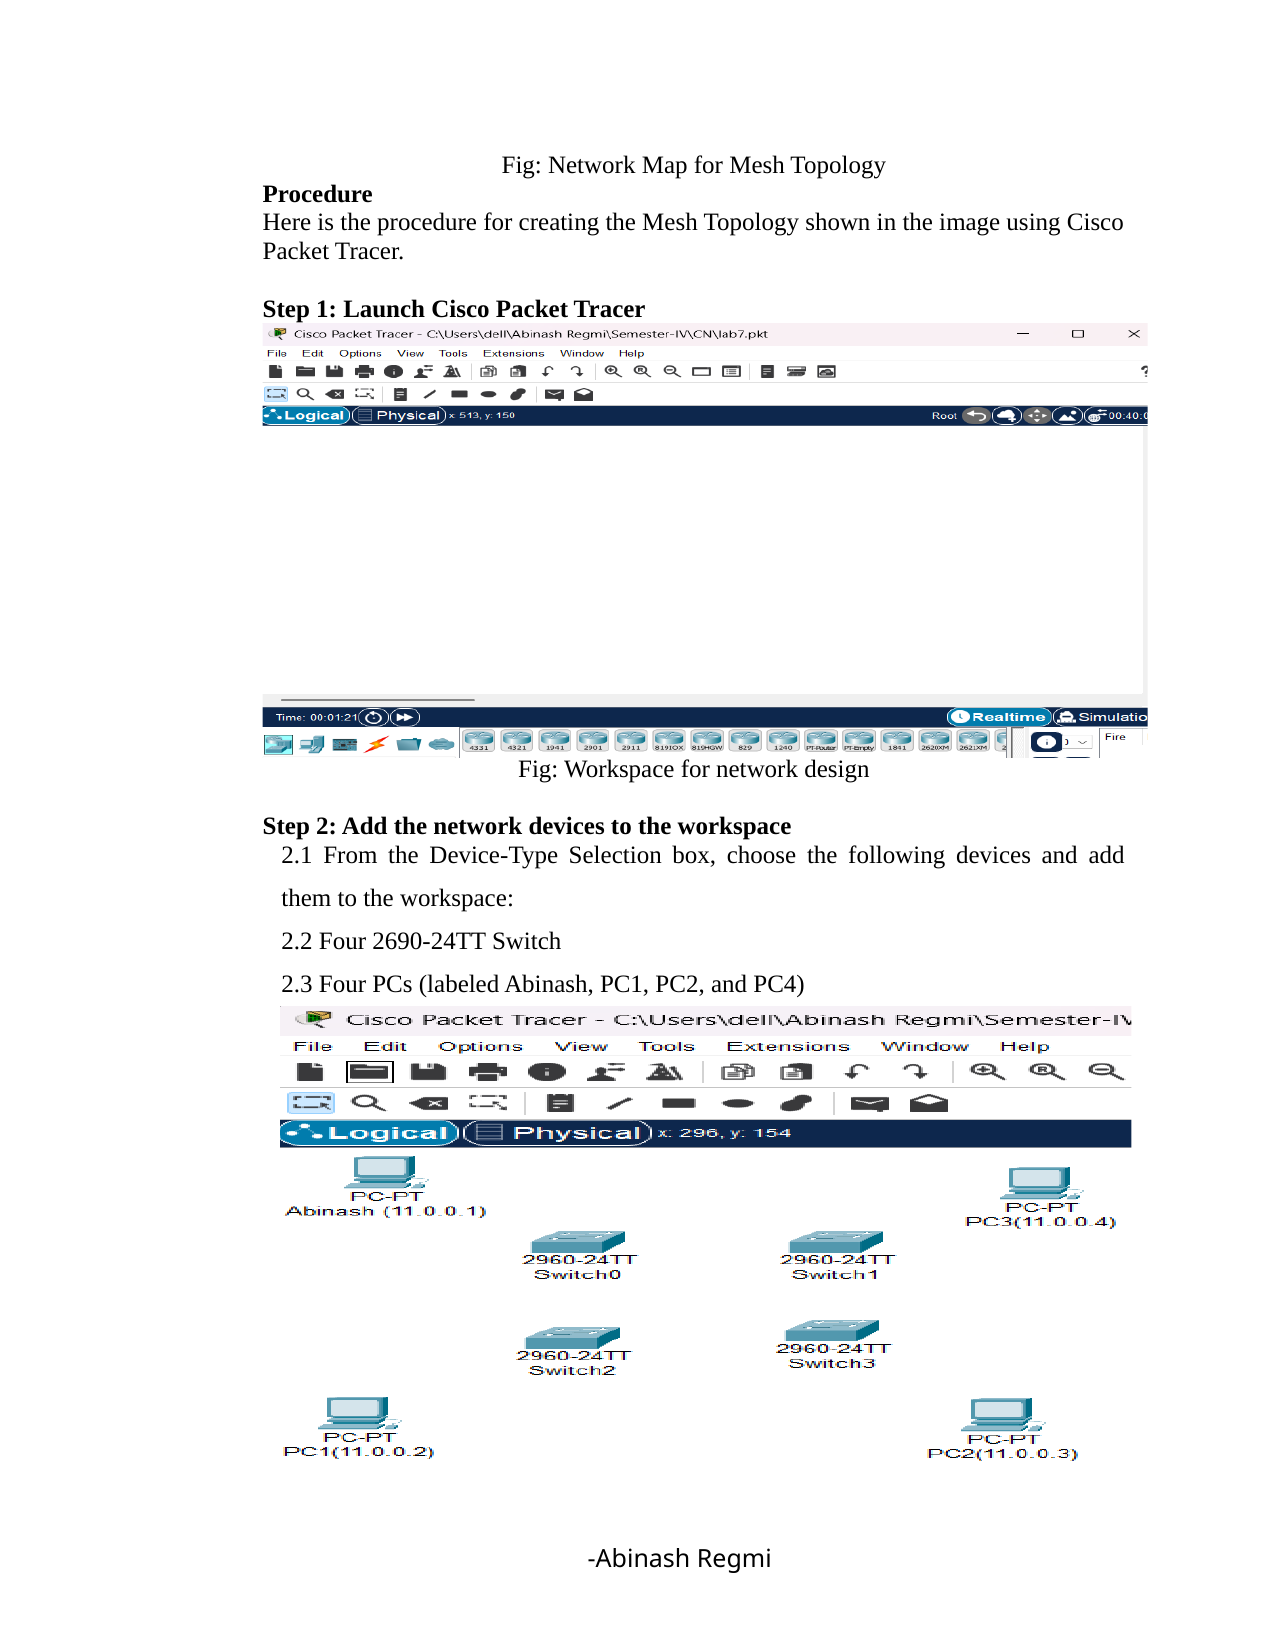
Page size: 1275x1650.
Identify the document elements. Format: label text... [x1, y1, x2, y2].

picture [280, 1006, 1132, 1464]
picture [372, 1131, 378, 1141]
text Procedure [262, 179, 1125, 207]
text Here is the procedure for creating the Mesh Topology shown in the image using Cisco Packet Tracer. [262, 207, 1125, 265]
picture [382, 1131, 389, 1141]
text 2.2 Four 2690-24TT Switch [272, 926, 1125, 955]
picture [441, 1128, 447, 1138]
picture [262, 323, 1148, 758]
picture [330, 1128, 347, 1138]
picture [428, 1131, 437, 1138]
text Fig: Workspace for network design [262, 754, 1125, 782]
text 2.1 From the Device-Type Selection box, choose the following devices and add them to the workspace: [272, 840, 1125, 912]
text 2.3 Four PCs (labeled Abinash, PC1, PC2, and PC4) [272, 969, 1125, 998]
picture [393, 1131, 399, 1138]
text Step 2: Add the network devices to the workspace [262, 811, 1125, 840]
picture [351, 1131, 357, 1138]
text Step 1: Launch Cisco Packet Tracer [262, 294, 1125, 322]
text Fig: Network Map for Mesh Topology [262, 150, 1125, 179]
picture [286, 412, 294, 419]
